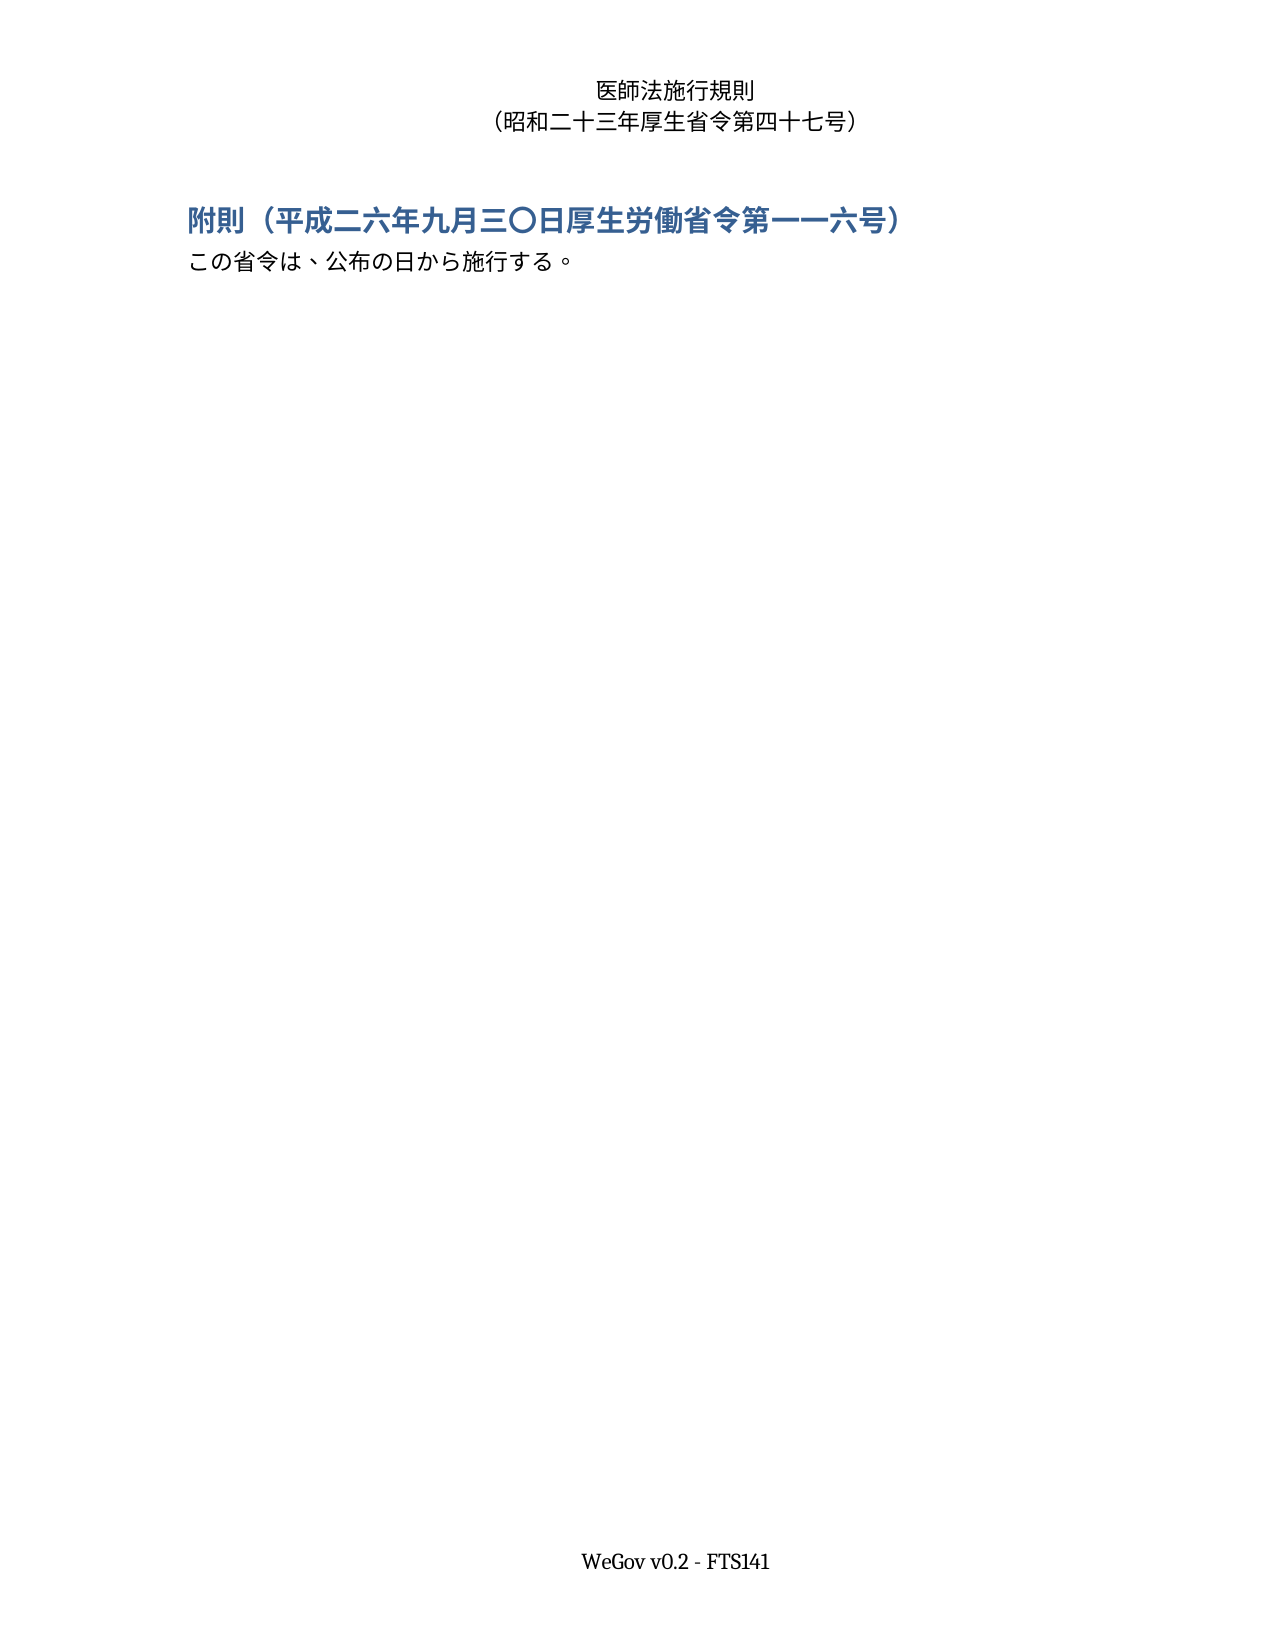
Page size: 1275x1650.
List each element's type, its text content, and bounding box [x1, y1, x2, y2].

subtitle 附則（平成二六年九月三〇日厚生労働省令第一一六号） [187, 200, 1087, 240]
text この省令は、公布の日から施行する。 [187, 246, 1087, 277]
